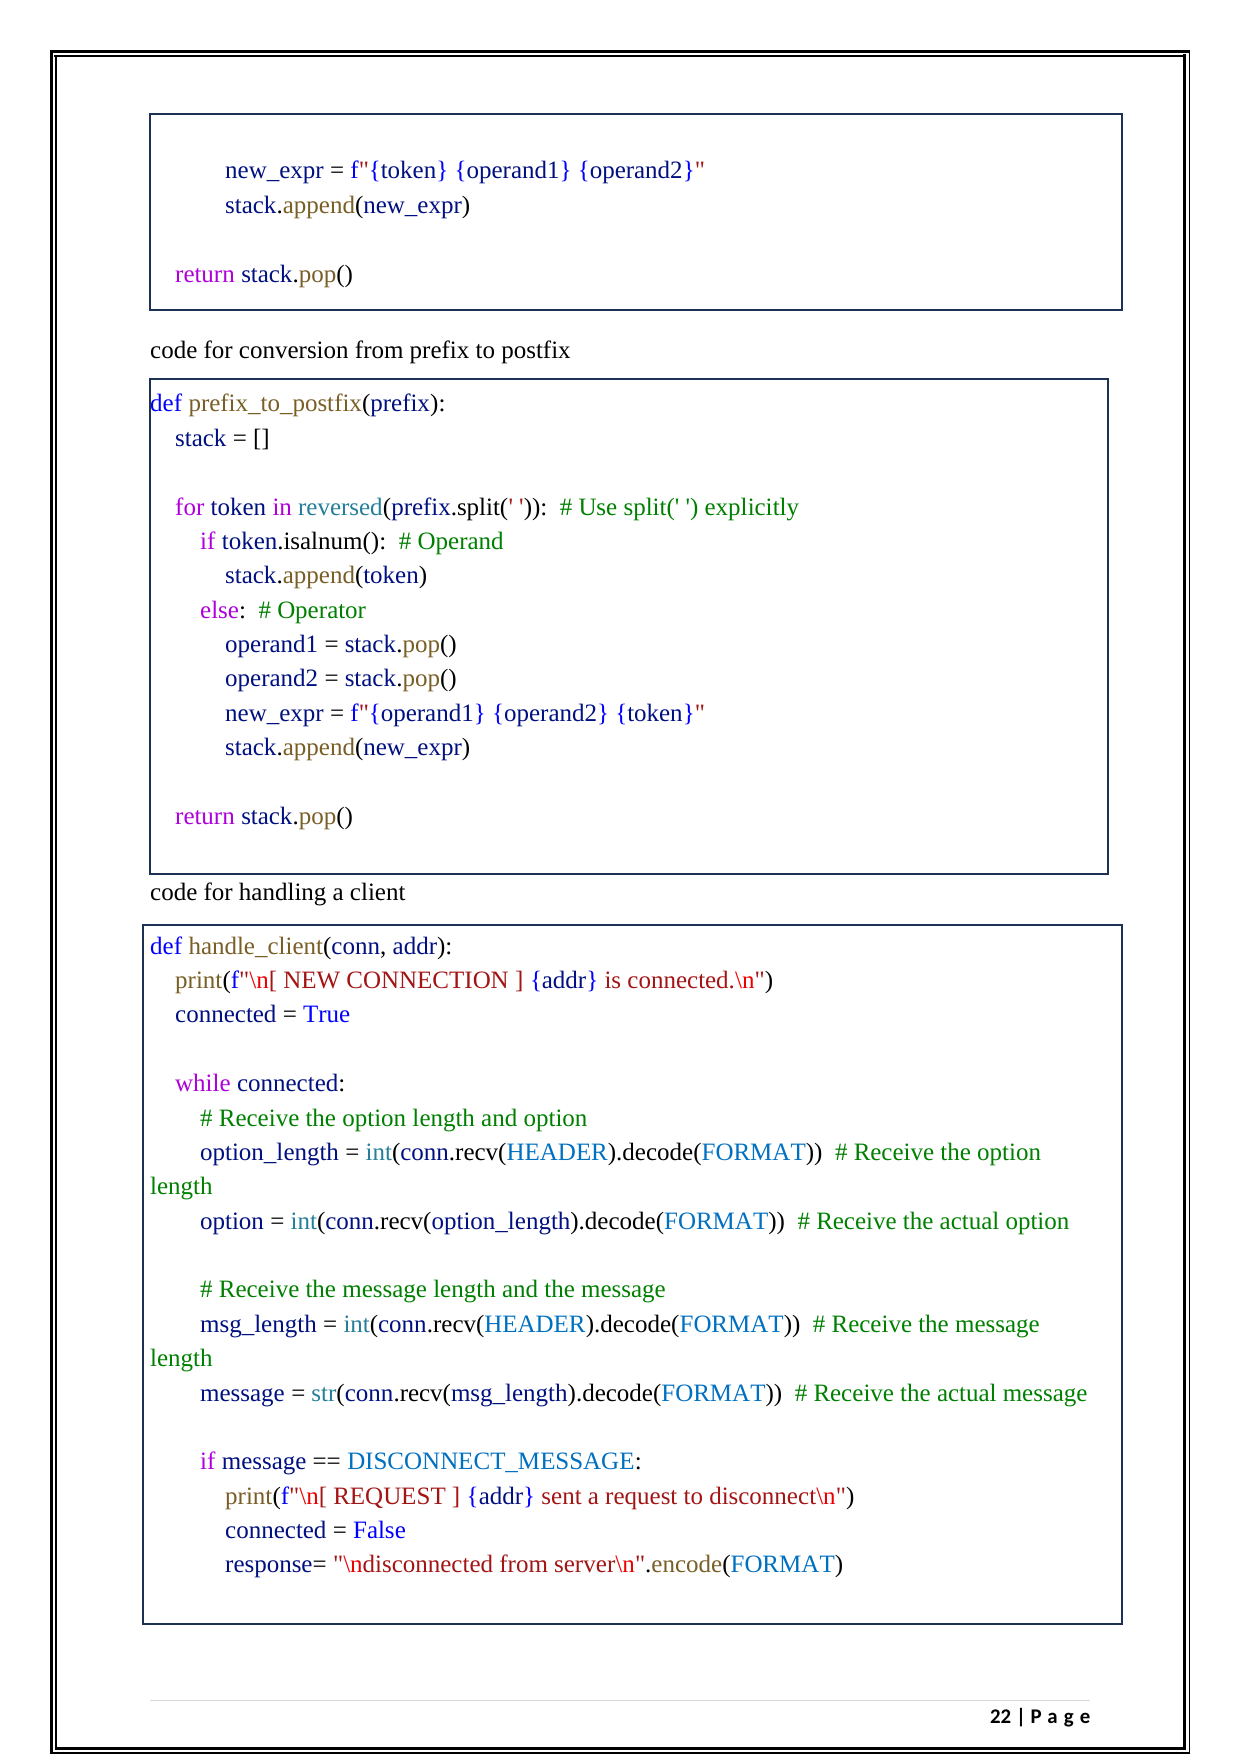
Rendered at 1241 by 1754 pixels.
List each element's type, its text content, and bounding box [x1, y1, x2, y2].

text print(f"\n[ REQUEST ] {addr} sent a request to disconnect\n") [150, 1475, 1090, 1509]
text option_length = int(conn.recv(HEADER).decode(FORMAT)) # Receive the option length [150, 1131, 1090, 1200]
text option = int(conn.recv(option_length).decode(FORMAT)) # Receive the actual option [150, 1200, 1090, 1234]
text for token in reversed(prefix.split(' ')): # Use split(' ') explicitly [151, 486, 1090, 520]
text while connected: [150, 1063, 1090, 1097]
text connected = False [150, 1509, 1090, 1544]
text code for conversion from prefix to postfix [150, 335, 1090, 364]
text connected = True [150, 994, 1090, 1028]
text # Receive the message length and the message [150, 1269, 1090, 1303]
text def prefix_to_postfix(prefix): [151, 383, 1090, 417]
text return stack.pop() [151, 253, 1090, 287]
text return stack.pop() [151, 795, 1090, 830]
text # Receive the option length and option [150, 1097, 1090, 1131]
text new_expr = f"{token} {operand1} {operand2}" [151, 150, 1090, 184]
text if token.isalnum(): # Operand [151, 520, 1090, 555]
text else: # Operator [151, 589, 1090, 623]
text stack.append(new_expr) [151, 184, 1090, 219]
text print(f"\n[ NEW CONNECTION ] {addr} is connected.\n") [150, 959, 1090, 994]
text if message == DISCONNECT_MESSAGE: [150, 1441, 1090, 1475]
text stack = [] [151, 417, 1090, 452]
text def handle_client(conn, addr): [150, 926, 1090, 959]
text code for handling a client [150, 877, 1090, 906]
text message = str(conn.recv(msg_length).decode(FORMAT)) # Receive the actual message [150, 1372, 1090, 1406]
text stack.append(token) [151, 555, 1090, 589]
text stack.append(new_expr) [151, 727, 1090, 761]
text msg_length = int(conn.recv(HEADER).decode(FORMAT)) # Receive the message length [150, 1303, 1090, 1372]
text operand1 = stack.pop() [151, 623, 1090, 658]
text new_expr = f"{operand1} {operand2} {token}" [151, 692, 1090, 727]
text operand2 = stack.pop() [151, 658, 1090, 692]
text response= "\ndisconnected from server\n".encode(FORMAT) [150, 1544, 1090, 1578]
